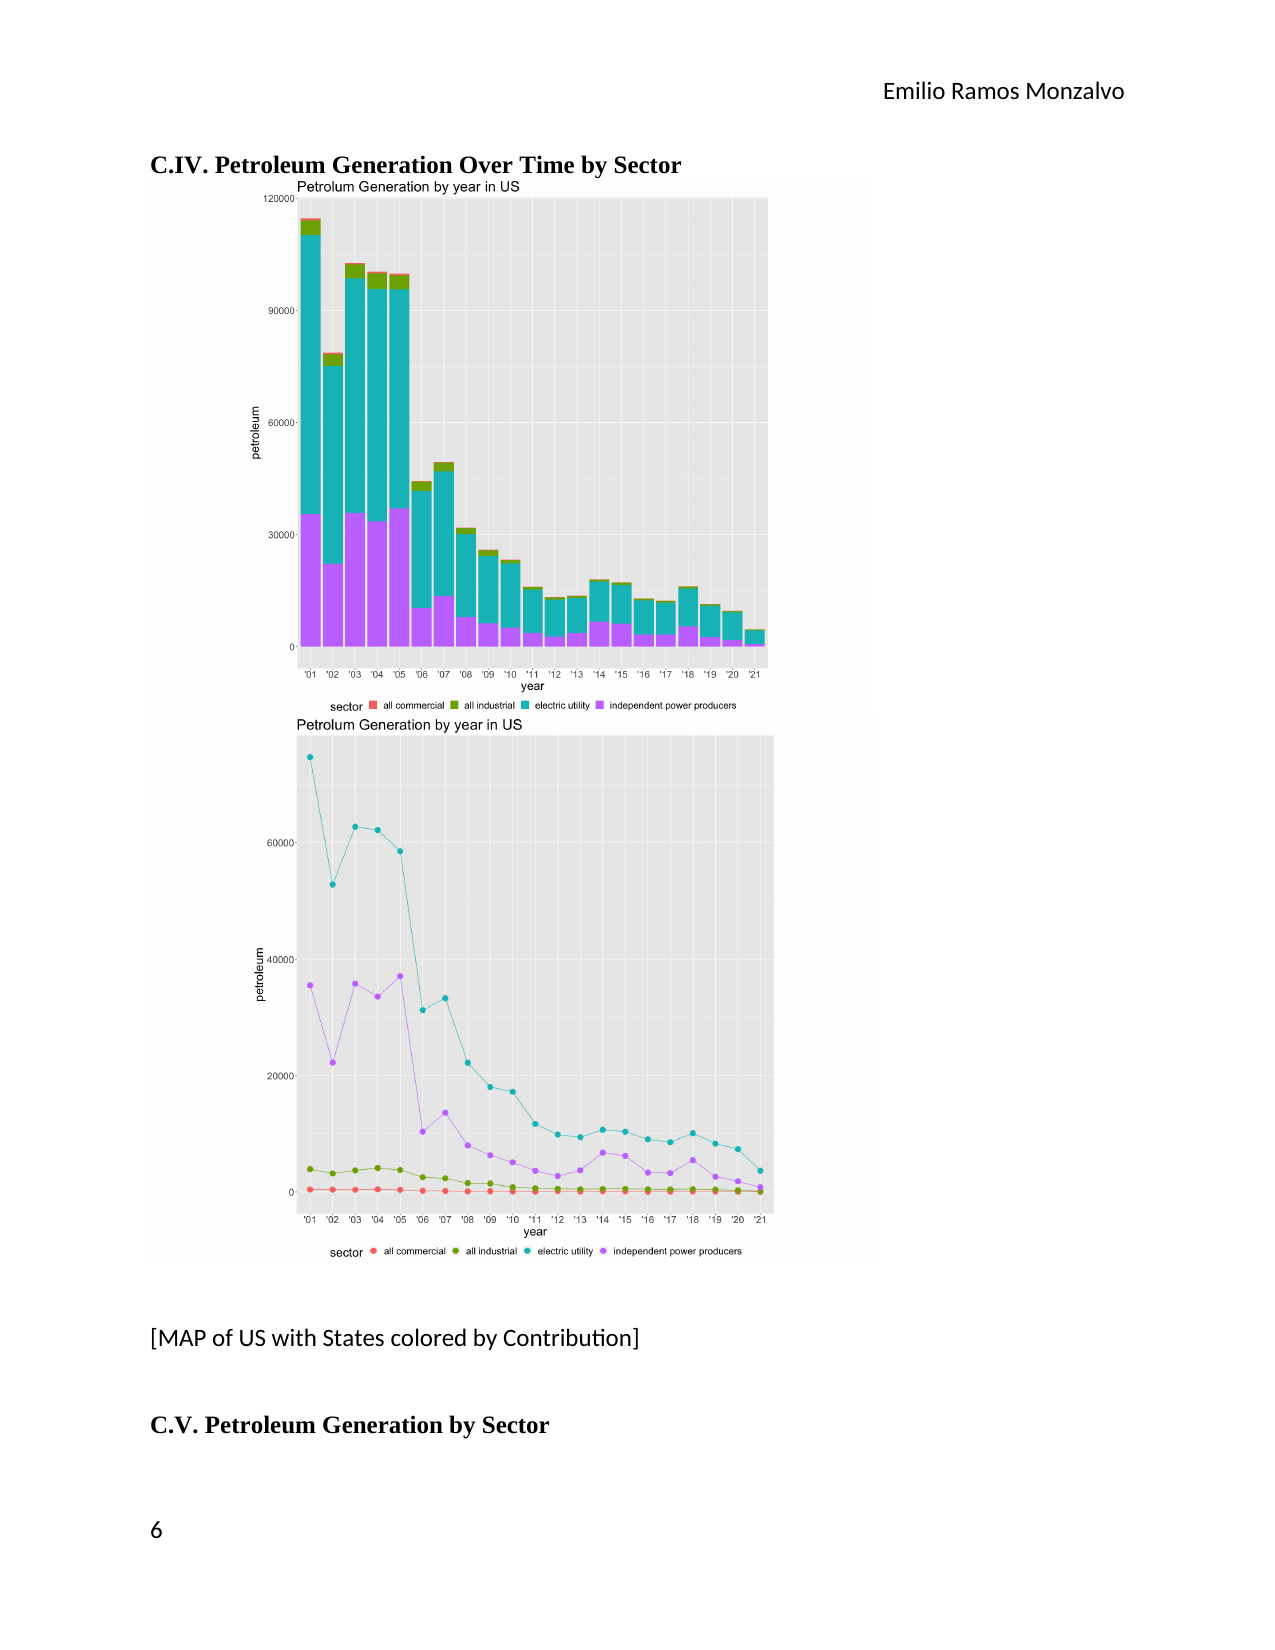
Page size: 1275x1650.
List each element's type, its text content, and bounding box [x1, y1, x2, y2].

text C.V. Petroleum Generation by Sector [150, 1410, 1125, 1439]
text C.IV. Petroleum Generation Over Time by Sector [150, 150, 1125, 179]
picture [150, 178, 878, 1263]
text [MAP of US with States colored by Contribution] [150, 1322, 1125, 1352]
